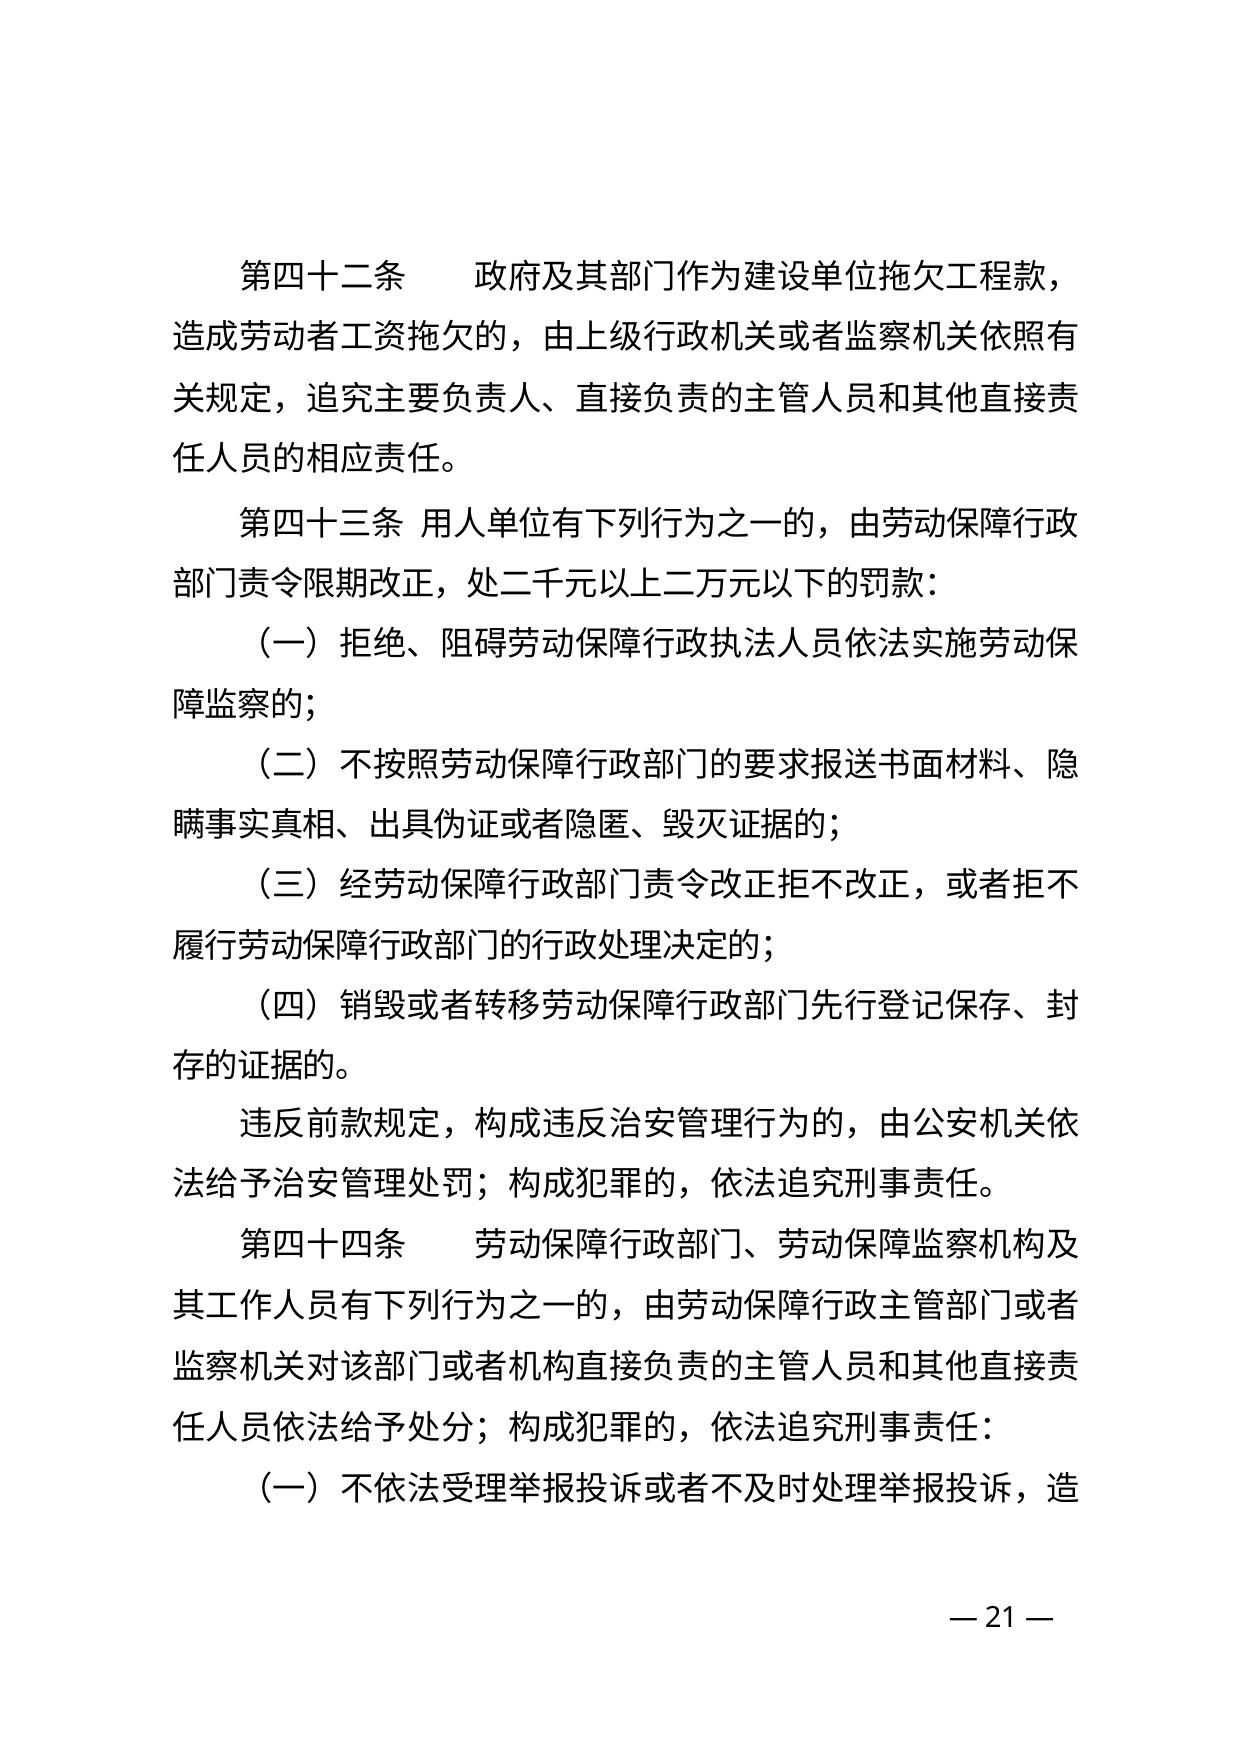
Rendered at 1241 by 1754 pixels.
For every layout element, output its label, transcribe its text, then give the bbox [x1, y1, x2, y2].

list （四）销毁或者转移劳动保障行政部门先行登记保存、封存的证据的。 [172, 969, 1080, 1090]
list （二）不按照劳动保障行政部门的要求报送书面材料、隐瞒事实真相、出具伪证或者隐匿、毁灭证据的； [172, 728, 1080, 849]
text 第四十四条 劳动保障行政部门、劳动保障监察机构及其工作人员有下列行为之一的，由劳动保障行政主管部门或者监察机关对该部门或者机构直接负责的主管人员和其他直接责任人员依法给予处分；构成犯罪的，依法追究刑事责任： [172, 1212, 1080, 1456]
list （三）经劳动保障行政部门责令改正拒不改正，或者拒不履行劳动保障行政部门的行政处理决定的； [172, 849, 1080, 969]
text 第四十二条 政府及其部门作为建设单位拖欠工程款，造成劳动者工资拖欠的，由上级行政机关或者监察机关依照有关规定，追究主要负责人、直接负责的主管人员和其他直接责任人员的相应责任。 [172, 243, 1080, 487]
text 违反前款规定，构成违反治安管理行为的，由公安机关依法给予治安管理处罚；构成犯罪的，依法追究刑事责任。 [172, 1090, 1080, 1212]
list 第四十三条 用人单位有下列行为之一的，由劳动保障行政部门责令限期改正，处二千元以上二万元以下的罚款： [172, 487, 1080, 607]
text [172, 1456, 1080, 1516]
list （一）拒绝、阻碍劳动保障行政执法人员依法实施劳动保障监察的； [172, 607, 1080, 728]
